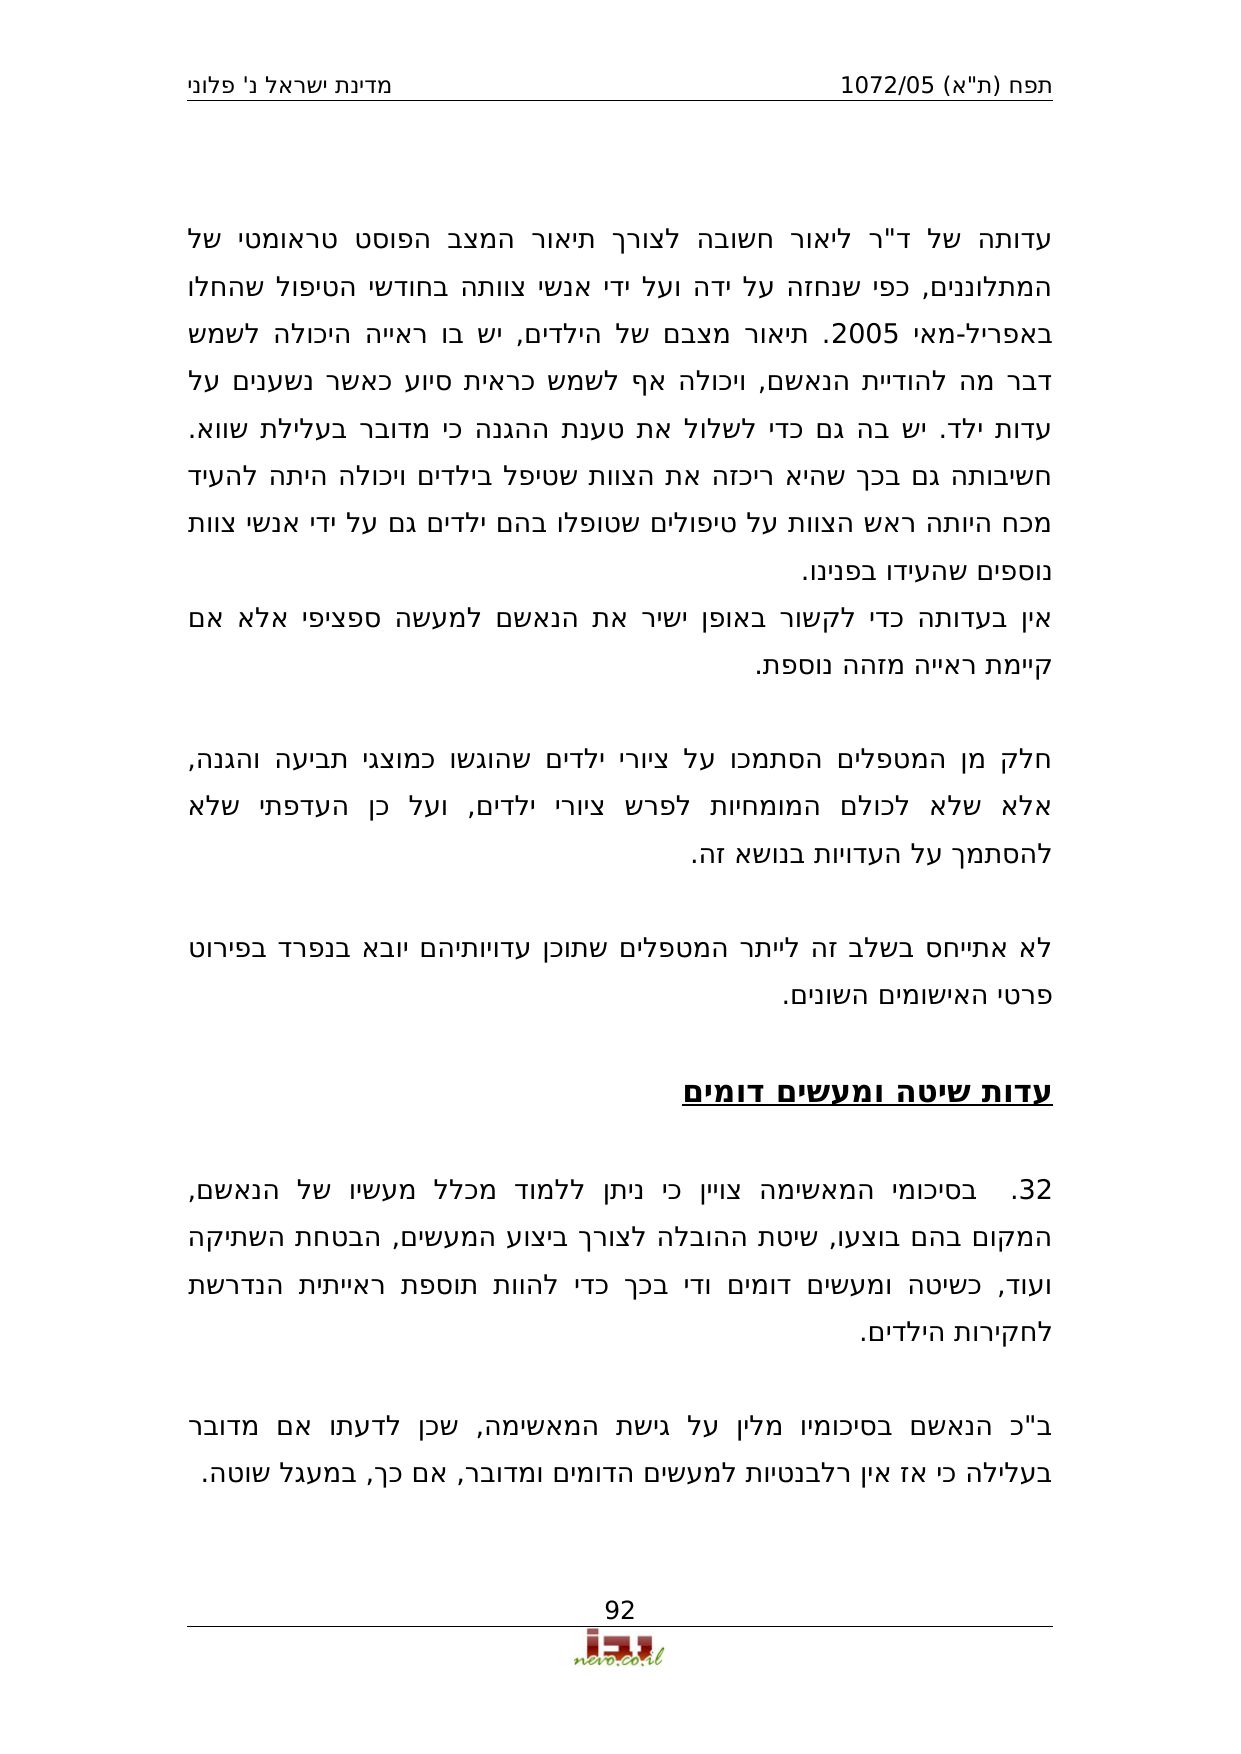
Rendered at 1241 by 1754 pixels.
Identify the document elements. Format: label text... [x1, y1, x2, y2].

text חלק מן המטפלים הסתמכו על ציורי ילדים שהוגשו כמוצגי תביעה והגנה, אלא שלא לכולם המומחיות לפרש ציורי ילדים, ועל כן העדפתי שלא להסתמך על העדויות בנושא זה. [187, 743, 1053, 869]
text עדותה של ד"ר ליאור חשובה לצורך תיאור המצב הפוסט טראומטי של המתלוננים, כפי שנחזה על ידה ועל ידי אנשי צוותה בחודשי הטיפול שהחלו באפריל-מאי 2005. תיאור מצבם של הילדים, יש בו ראייה היכולה לשמש דבר מה להודיית הנאשם, ויכולה אף לשמש כראית סיוע כאשר נשענים על עדות ילד. יש בה גם כדי לשלול את טענת ההגנה כי מדובר בעלילת שווא. חשיבותה גם בכך שהיא ריכזה את הצוות שטיפל בילדים ויכולה היתה להעיד מכח היותה ראש הצוות על טיפולים שטופלו בהם ילדים גם על ידי אנשי צוות נוספים שהעידו בפנינו. [187, 224, 1053, 586]
text 32. בסיכומי המאשימה צויין כי ניתן ללמוד מכלל מעשיו של הנאשם, המקום בהם בוצעו, שיטת ההובלה לצורך ביצוע המעשים, הבטחת השתיקה ועוד, כשיטה ומעשים דומים ודי בכך כדי להוות תוספת ראייתית הנדרשת לחקירות הילדים. [187, 1174, 1053, 1348]
picture [574, 1628, 666, 1667]
text ב"כ הנאשם בסיכומיו מלין על גישת המאשימה, שכן לדעתו אם מדובר בעלילה כי אז אין רלבנטיות למעשים הדומים ומדובר, אם כך, במעגל שוטה. [187, 1410, 1053, 1489]
text לא אתייחס בשלב זה לייתר המטפלים שתוכן עדויותיהם יובא בנפרד בפירוט פרטי האישומים השונים. [187, 932, 1053, 1011]
text עדות שיטה ומעשים דומים [187, 1073, 1053, 1109]
text אין בעדותה כדי לקשור באופן ישיר את הנאשם למעשה ספציפי אלא אם קיימת ראייה מזהה נוספת. [187, 602, 1053, 681]
